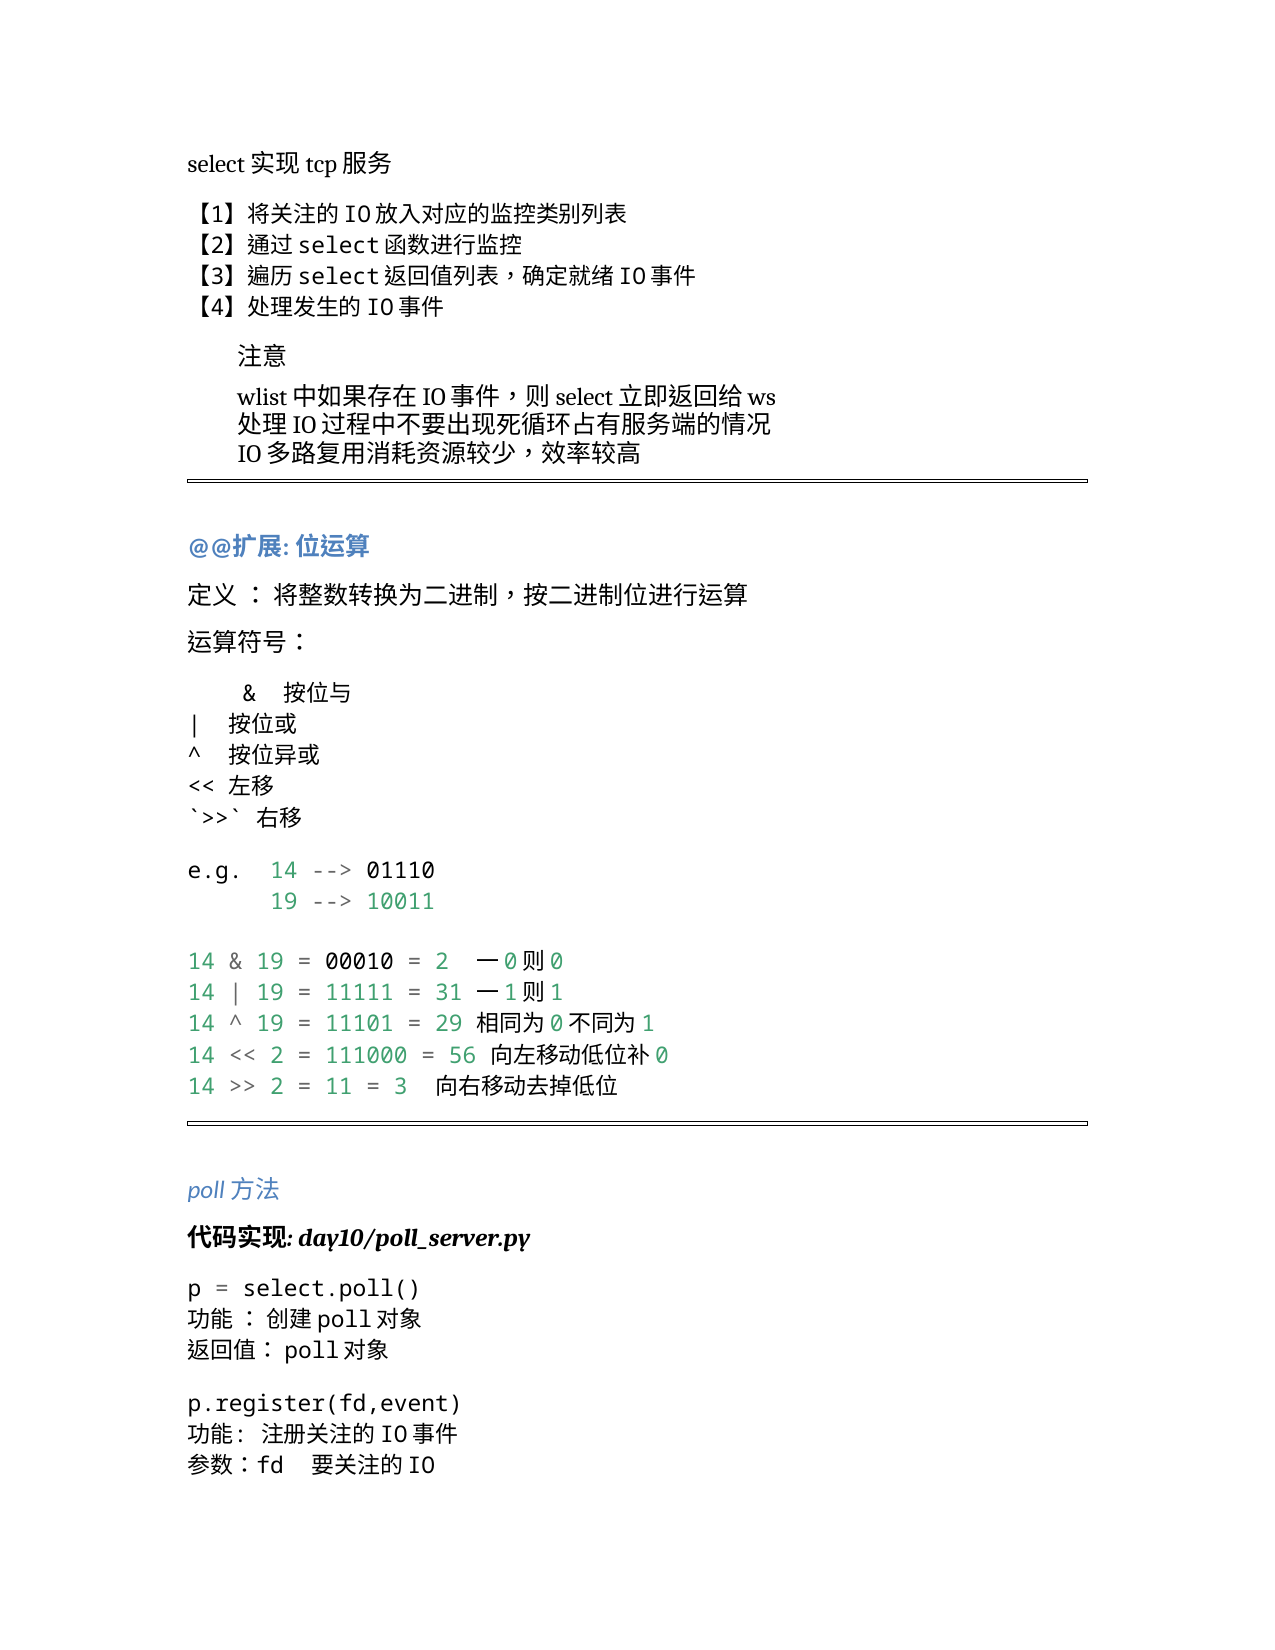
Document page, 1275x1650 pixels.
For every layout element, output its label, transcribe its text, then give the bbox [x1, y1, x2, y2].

text select 实现tcp服务 [187, 150, 1087, 179]
text & 按位与 | 按位或 ^ 按位异或 << 左移 `>>` 右移 [187, 677, 1087, 833]
text 【1】将关注的IO放入对应的监控类别列表 【2】通过select函数进行监控 【3】遍历select返回值列表，确定就绪IO事件 【4】处理发生的IO事件 [187, 197, 1087, 322]
text wlist中如果存在IO事件，则select立即返回给ws 处理IO过程中不要出现死循环占有服务端的情况 IO多路复用消耗资源较少，效率较高 [237, 382, 1037, 469]
text 定义 ： 将整数转换为二进制，按二进制位进行运算 [187, 582, 1087, 610]
text e.g. 14 --> 01110 19 --> 10011 14 & 19 = 00010 = 2 一0则0 14 | 19 = 11111 = 31 一1则1 14 ^ 19 = 11101 = 29 相同为0不同为1 14 << 2 = 111000 = 56 向左移动低位补0 14 >> 2 = 11 = 3 向右移动去掉低位 [187, 854, 1087, 1101]
text 注意 [237, 343, 1037, 372]
subtitle @@扩展: 位运算 [187, 529, 1087, 563]
text 代码实现: day10/poll_server.py [187, 1224, 1087, 1253]
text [187, 1386, 1087, 1480]
text 运算符号： [187, 629, 1087, 658]
subtitle poll方法 [187, 1172, 1087, 1206]
text p = select.poll() 功能 ： 创建poll对象 返回值： poll对象 [187, 1272, 1087, 1366]
